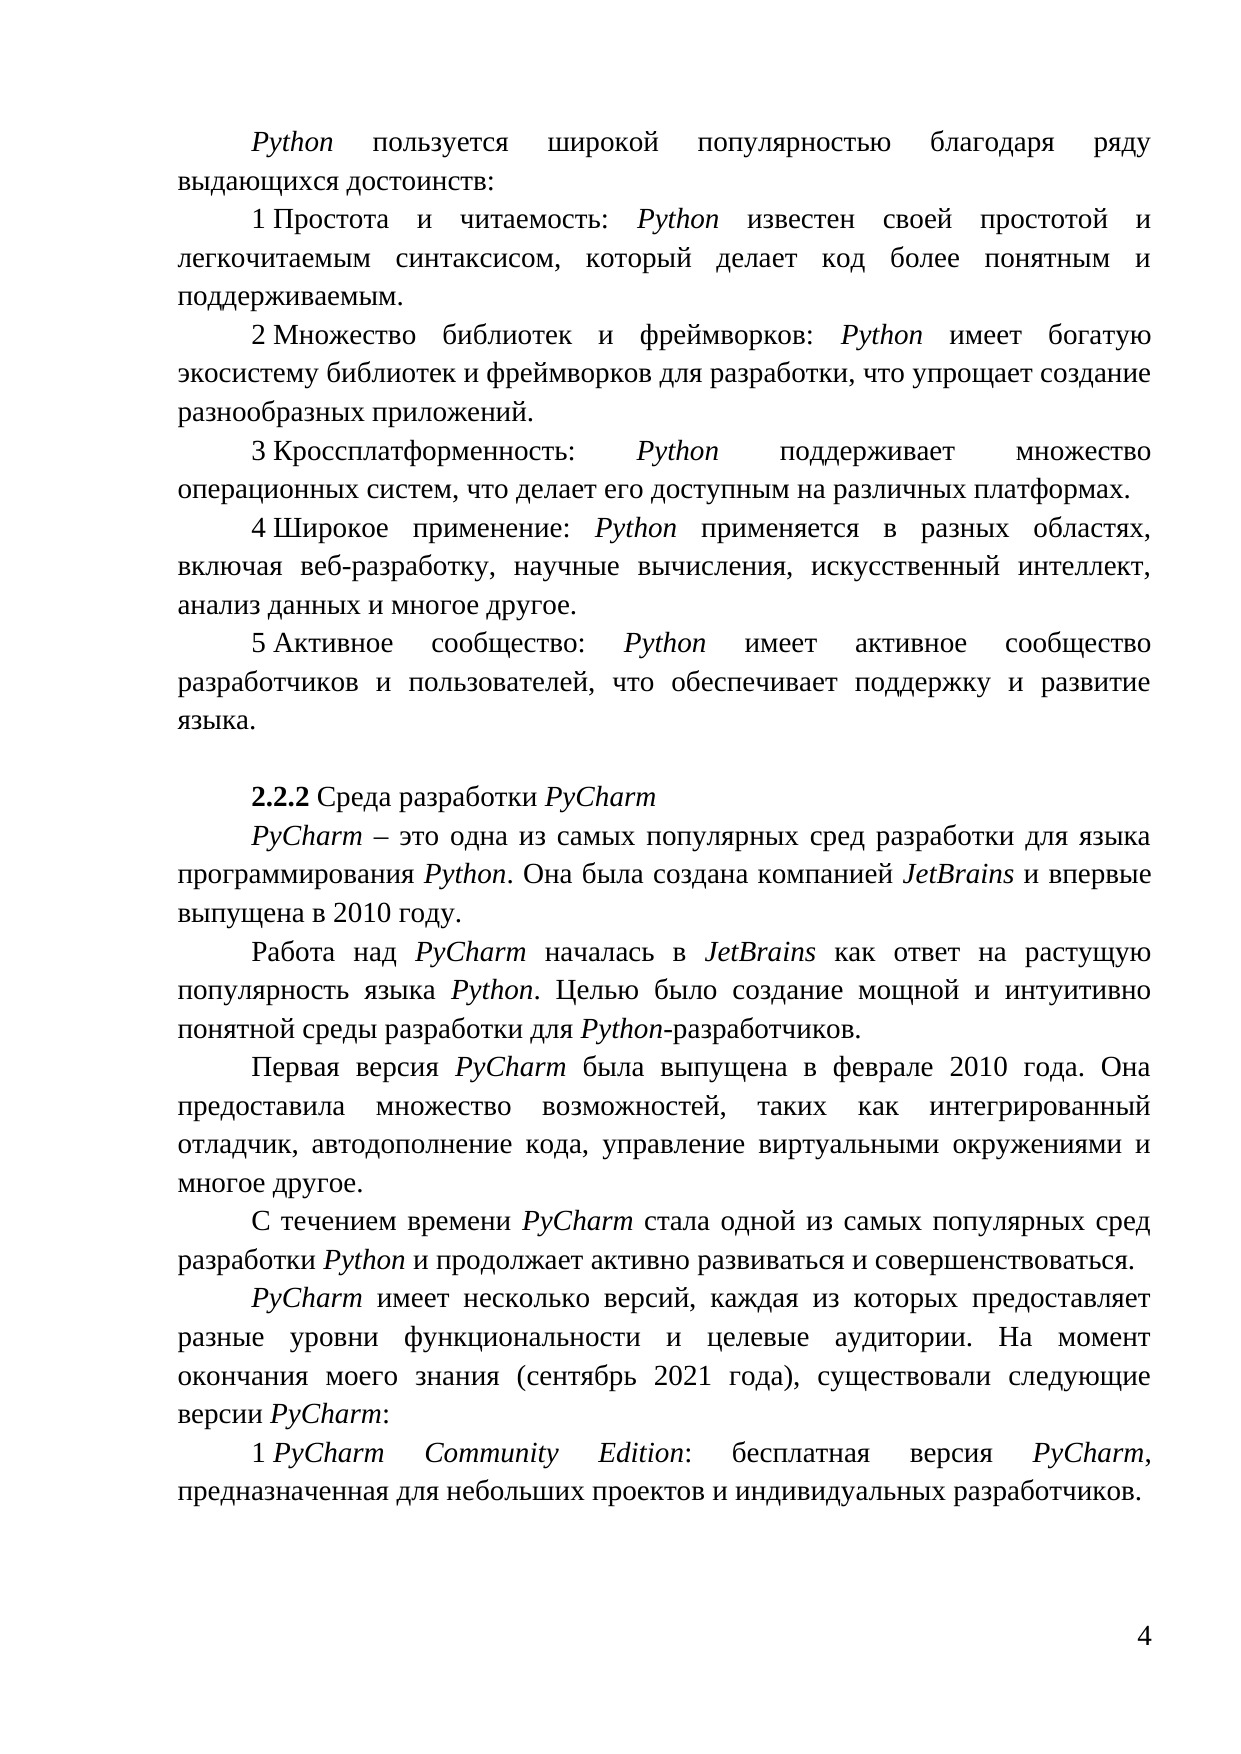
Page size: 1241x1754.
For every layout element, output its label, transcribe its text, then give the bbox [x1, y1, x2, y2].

list 5 Активное сообщество: Python имеет активное сообщество разработчиков и пользователей, что обеспечивает поддержку и развитие языка. [177, 625, 1152, 736]
list Первая версия PyCharm была выпущена в феврале 2010 года. Она предоставила множество возможностей, таких как интегрированный отладчик, автодополнение кода, управление виртуальными окружениями и многое другое. [177, 1049, 1152, 1198]
list PyCharm имеет несколько версий, каждая из которых предоставляет разные уровни функциональности и целевые аудитории. На момент окончания моего знания (сентябрь 2021 года), существовали следующие версии PyCharm: [177, 1281, 1152, 1430]
list Python пользуется широкой популярностью благодаря ряду выдающихся достоинств: [177, 124, 1152, 196]
list С течением времени PyCharm стала одной из самых популярных сред разработки Python и продолжает активно развиваться и совершенствоваться. [177, 1203, 1152, 1276]
list 1 PyCharm Community Edition: бесплатная версия PyCharm, предназначенная для небольших проектов и индивидуальных разработчиков. [177, 1435, 1152, 1507]
list 2.2.2 Среда разработки PyCharm [177, 779, 1152, 813]
list PyCharm – это одна из самых популярных сред разработки для языка программирования Python. Она была создана компанией JetBrains и впервые выпущена в 2010 году. [177, 818, 1152, 929]
list 3 Кроссплатформенность: Python поддерживает множество операционных систем, что делает его доступным на различных платформах. [177, 433, 1152, 505]
list 4 Широкое применение: Python применяется в разных областях, включая веб-разработку, научные вычисления, искусственный интеллект, анализ данных и многое другое. [177, 510, 1152, 620]
list Работа над PyCharm началась в JetBrains как ответ на растущую популярность языка Python. Целью было создание мощной и интуитивно понятной среды разработки для Python-разработчиков. [177, 934, 1152, 1044]
list 2 Множество библиотек и фреймворков: Python имеет богатую экосистему библиотек и фреймворков для разработки, что упрощает создание разнообразных приложений. [177, 317, 1152, 428]
list 1 Простота и читаемость: Python известен своей простотой и легкочитаемым синтаксисом, который делает код более понятным и поддерживаемым. [177, 201, 1152, 312]
